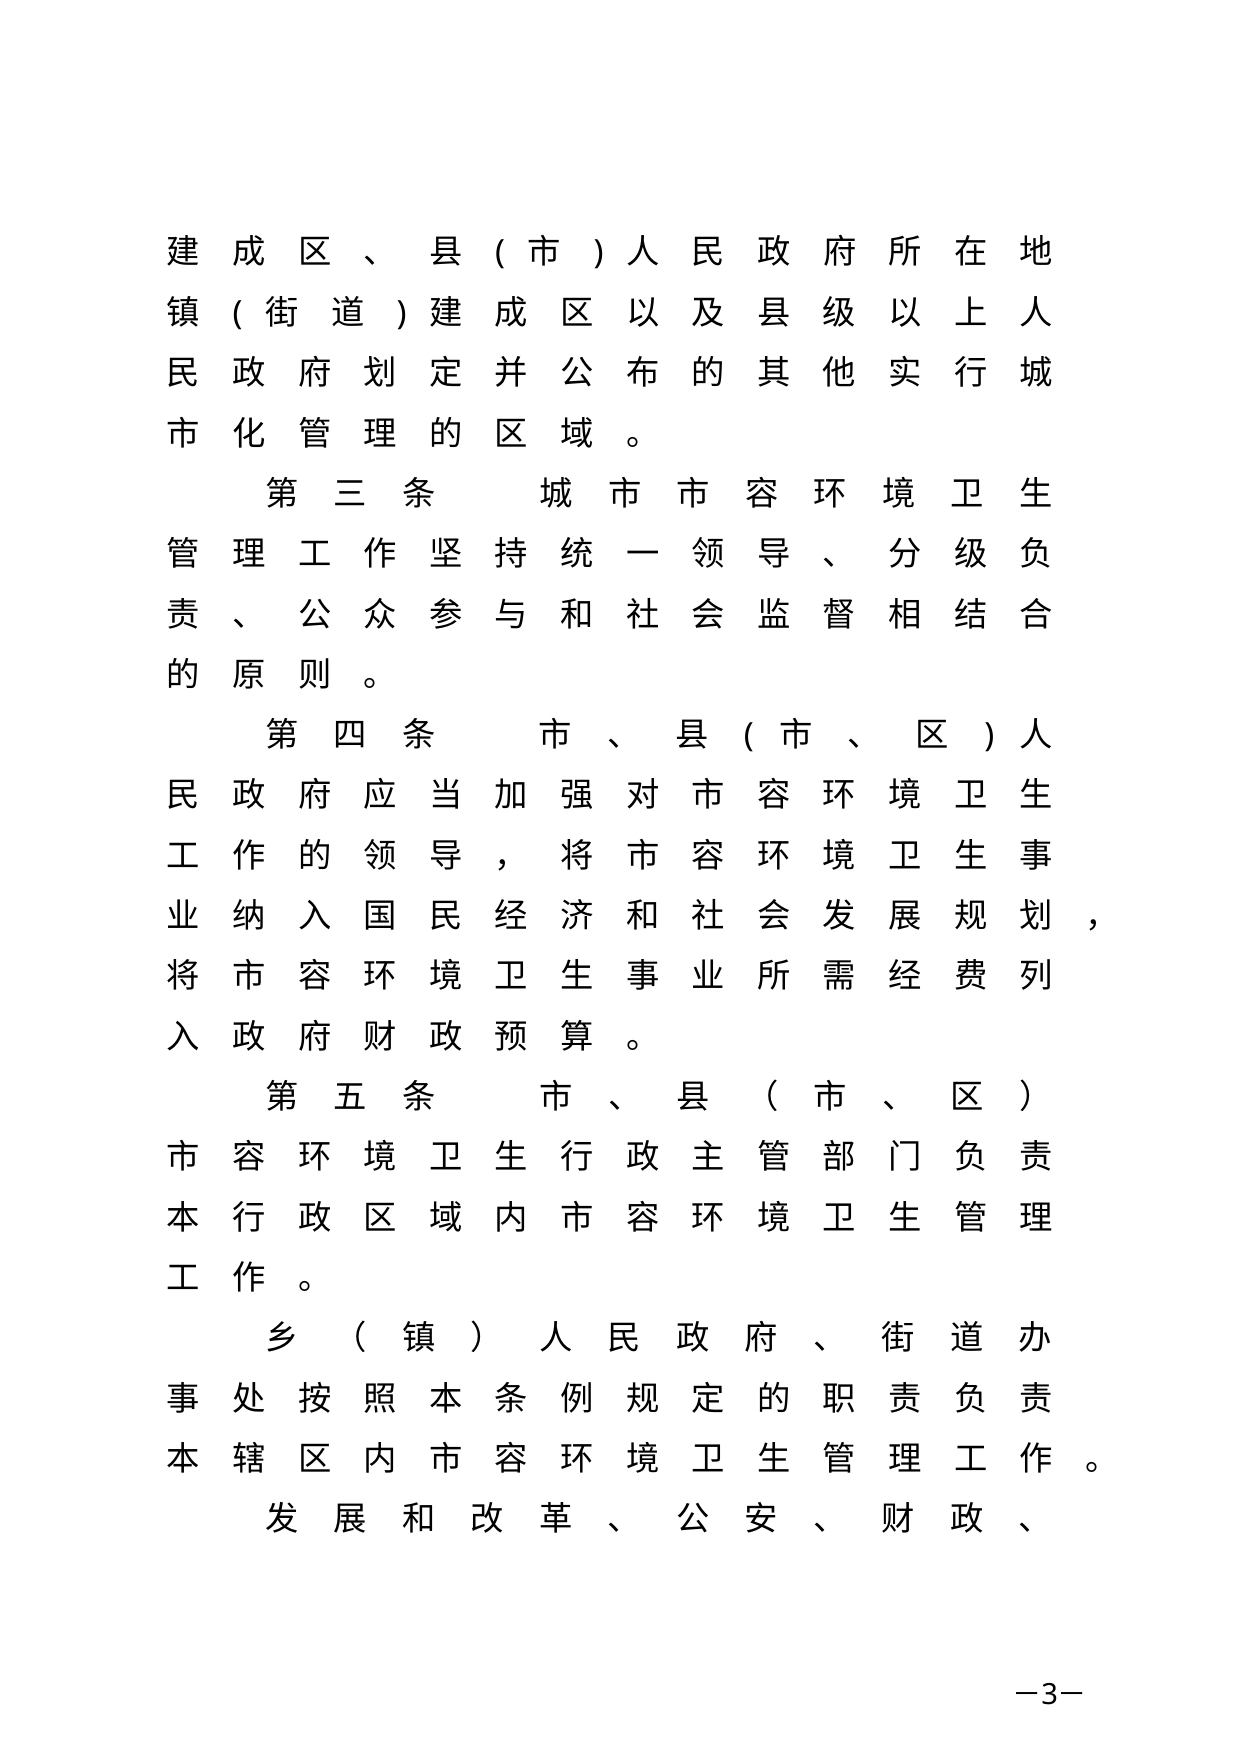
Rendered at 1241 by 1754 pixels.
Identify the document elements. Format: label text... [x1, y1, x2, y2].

text 第四条 市、县(市、区)人民政府应当加强对市容环境卫生工作的领导，将市容环境卫生事业纳入国民经济和社会发展规划，将市容环境卫生事业所需经费列入政府财政预算。 [167, 702, 1085, 1064]
text 第三条 城市市容环境卫生管理工作坚持统一领导、分级负责、公众参与和社会监督相结合的原则。 [167, 461, 1085, 702]
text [167, 219, 1085, 461]
text 乡（镇）人民政府、街道办事处按照本条例规定的职责负责本辖区内市容环境卫生管理工作。 [167, 1305, 1085, 1486]
text 第五条 市、县（市、区）市容环境卫生行政主管部门负责本行政区域内市容环境卫生管理工作。 [167, 1064, 1085, 1305]
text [167, 1486, 1085, 1546]
